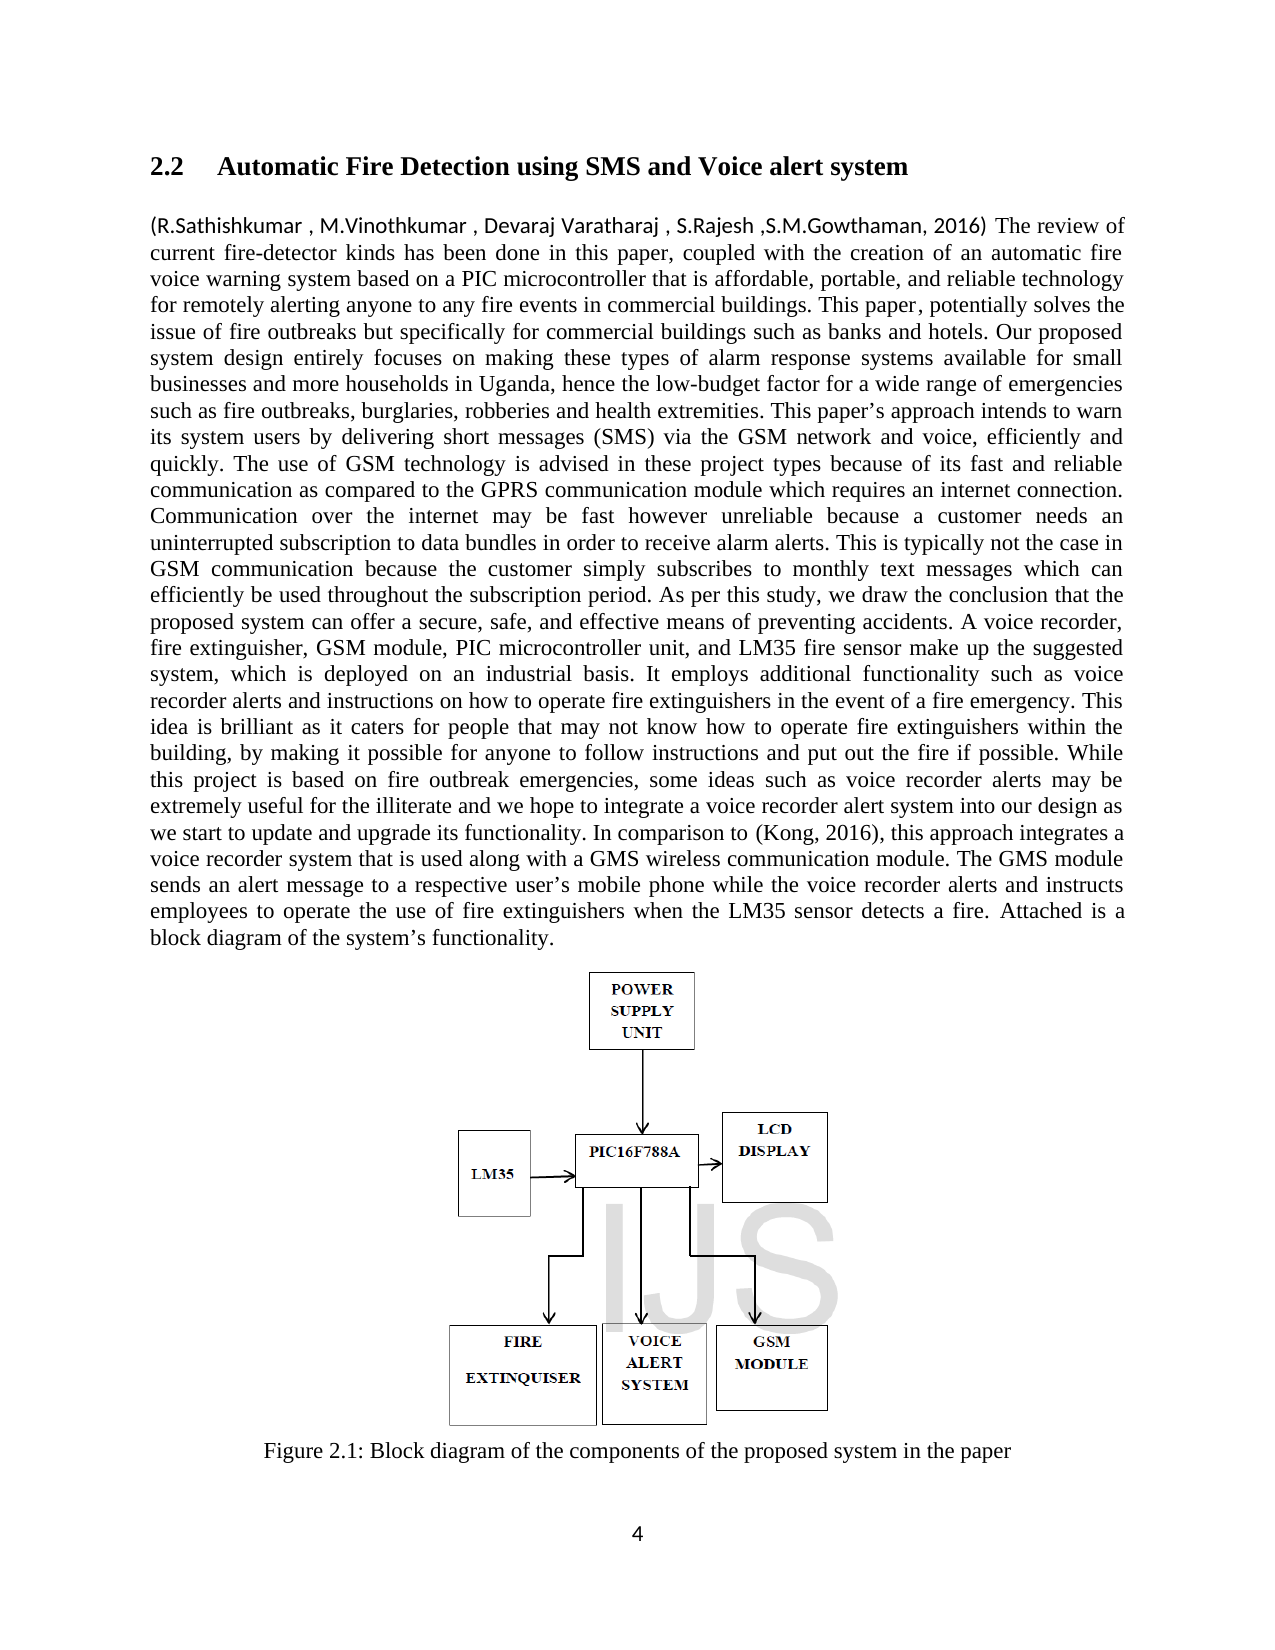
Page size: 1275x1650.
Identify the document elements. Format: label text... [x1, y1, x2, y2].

text Figure 2.1: Block diagram of the components of the proposed system in the paper [150, 1437, 1125, 1463]
picture [424, 950, 851, 1438]
subtitle Automatic Fire Detection using SMS and Voice alert system [150, 150, 1125, 181]
text The review of current fire-detector kinds has been done in this paper, coupled with the creation of an automatic fire voice warning system based on a PIC microcontroller that is affordable, portable, and reliable technology for remotely alerting anyone to any fire events in commercial buildings. This paper, potentially solves the issue of fire outbreaks but specifically for commercial buildings such as banks and hotels. Our proposed system design entirely focuses on making these types of alarm response systems available for small businesses and more households in Uganda, hence the low-budget factor for a wide range of emergencies such as fire outbreaks, burglaries, robberies and health extremities. This paper’s approach intends to warn its system users by delivering short messages (SMS) via the GSM network and voice, efficiently and quickly. The use of GSM technology is advised in these project types because of its fast and reliable communication as compared to the GPRS communication module which requires an internet connection. Communication over the internet may be fast however unreliable because a customer needs an uninterrupted subscription to data bundles in order to receive alarm alerts. This is typically not the case in GSM communication because the customer simply subscribes to monthly text messages which can efficiently be used throughout the subscription period. As per this study, we draw the conclusion that the proposed system can offer a secure, safe, and effective means of preventing accidents. A voice recorder, fire extinguisher, GSM module, PIC microcontroller unit, and LM35 fire sensor make up the suggested system, which is deployed on an industrial basis. It employs additional functionality such as voice recorder alerts and instructions on how to operate fire extinguishers in the event of a fire emergency. This idea is brilliant as it caters for people that may not know how to operate fire extinguishers within the building, by making it possible for anyone to follow instructions and put out the fire if possible. While this project is based on fire outbreak emergencies, some ideas such as voice recorder alerts may be extremely useful for the illiterate and we hope to integrate a voice recorder alert system into our design as we start to update and upgrade its functionality. In comparison to , this approach integrates a voice recorder system that is used along with a GMS wireless communication module. The GMS module sends an alert message to a respective user’s mobile phone while the voice recorder alerts and instructs employees to operate the use of fire extinguishers when the LM35 sensor detects a fire. Attached is a block diagram of the system’s functionality. [150, 211, 1125, 950]
